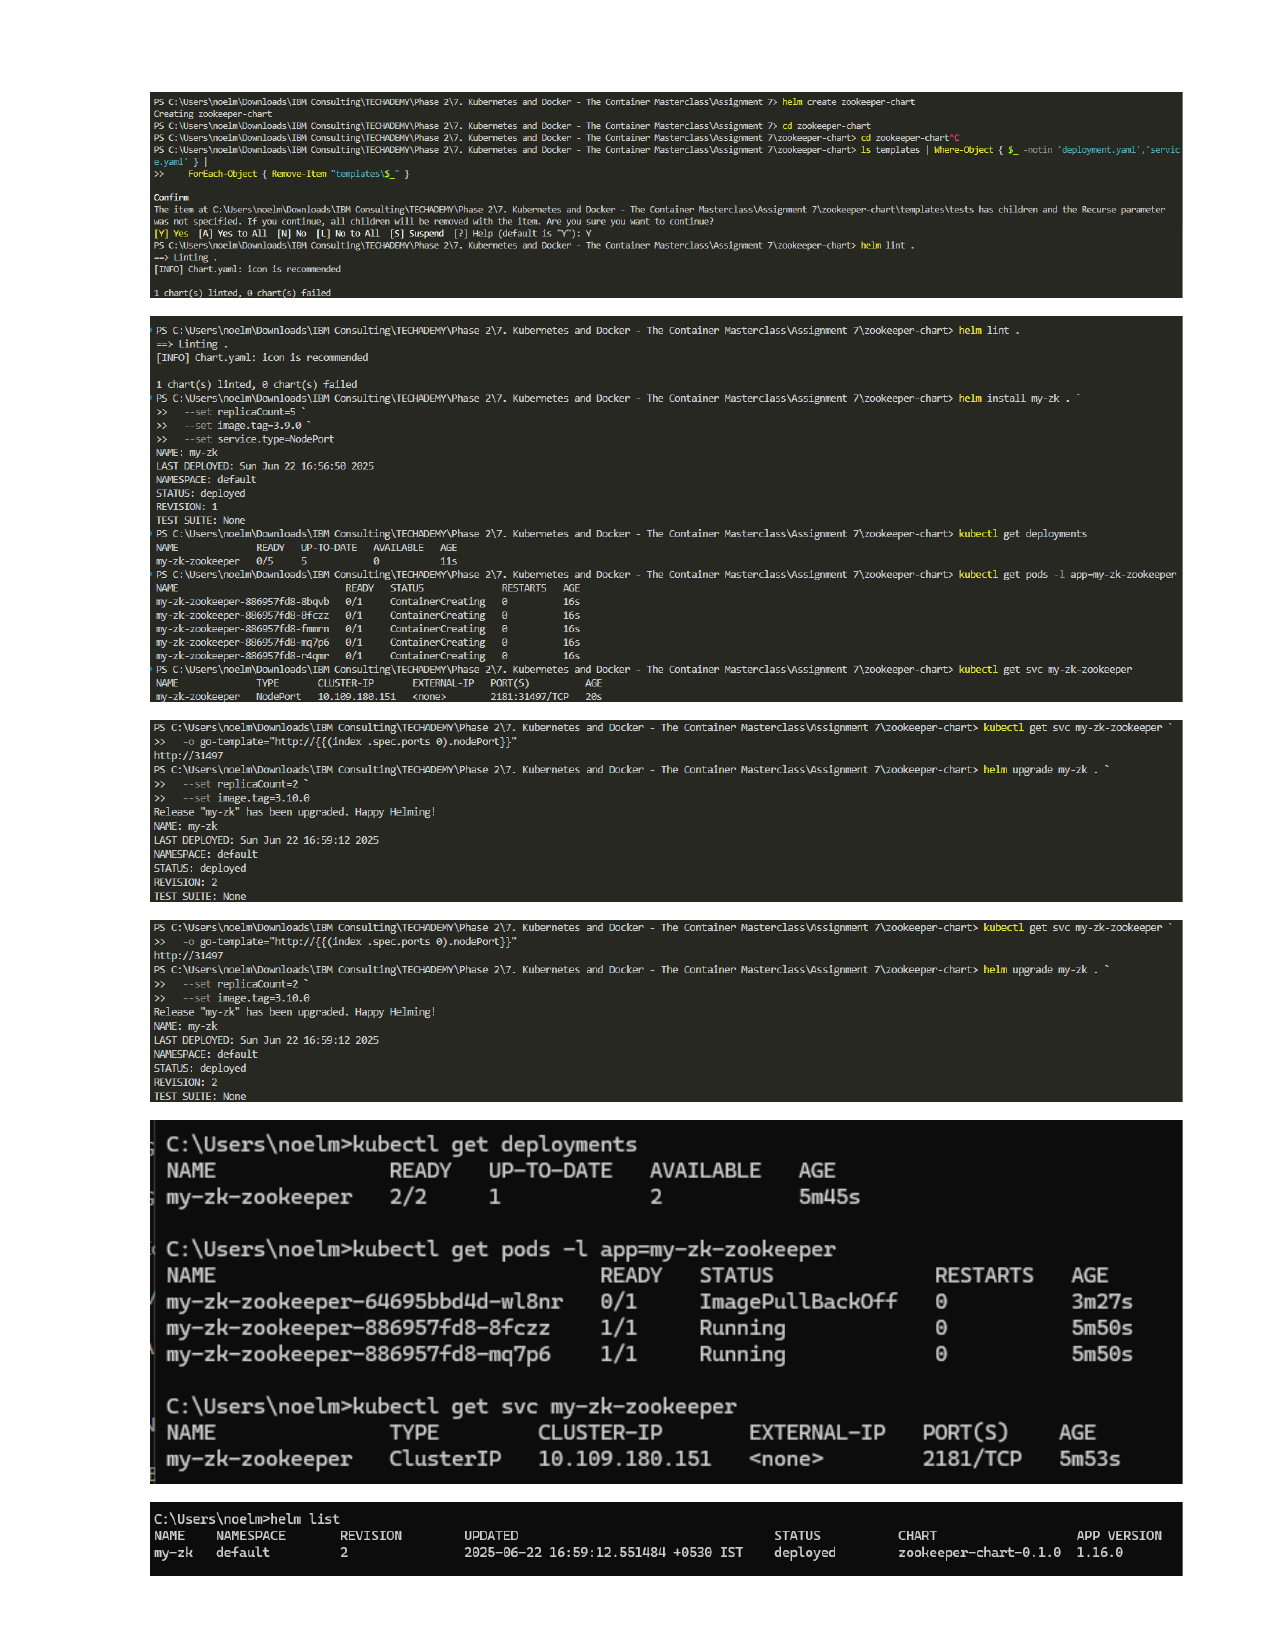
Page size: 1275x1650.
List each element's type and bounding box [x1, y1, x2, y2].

picture [150, 920, 1183, 1102]
picture [150, 92, 1183, 298]
picture [150, 720, 1183, 902]
picture [150, 1502, 1183, 1576]
picture [150, 316, 1183, 702]
picture [150, 1120, 1183, 1484]
